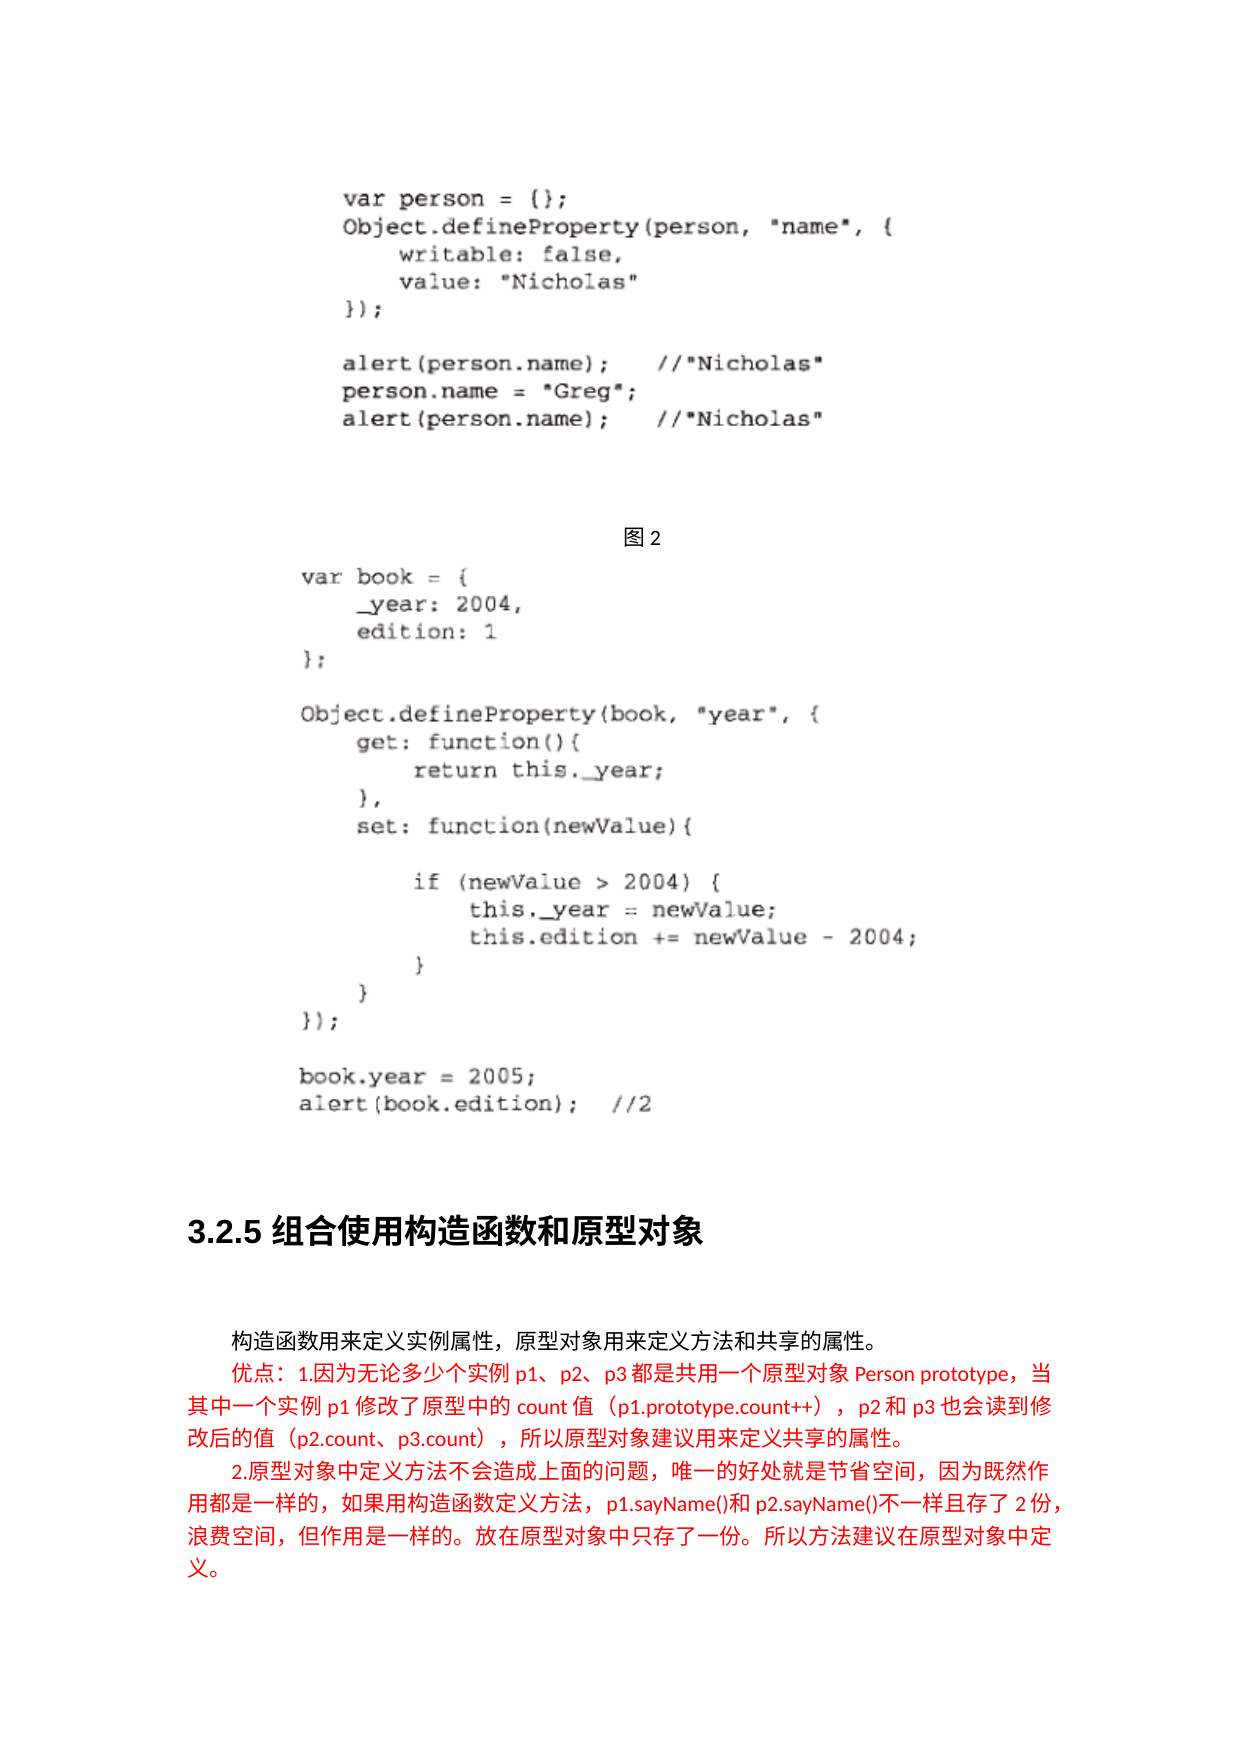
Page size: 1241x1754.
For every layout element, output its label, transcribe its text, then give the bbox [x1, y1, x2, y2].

picture [267, 552, 1017, 1134]
text 图2 [187, 519, 1053, 552]
picture [317, 162, 967, 459]
text 构造函数用来定义实例属性，原型对象用来定义方法和共享的属性。 [187, 1323, 1053, 1356]
text 优点：1.因为无论多少个实例p1、p2、p3都是共用一个原型对象Person prototype，当其中一个实例p1修改了原型中的count值（p1.prototype.count++），p2和p3也会读到修改后的值（p2.count、p3.count），所以原型对象建议用来定义共享的属性。 [187, 1356, 1053, 1453]
text 2.原型对象中定义方法不会造成上面的问题，唯一的好处就是节省空间，因为既然作用都是一样的，如果用构造函数定义方法，p1.sayName()和p2.sayName()不一样且存了2份，浪费空间，但作用是一样的。放在原型对象中只存了一份。所以方法建议在原型对象中定义。 [187, 1453, 1053, 1583]
subtitle 3.2.5 组合使用构造函数和原型对象 [187, 1197, 1053, 1262]
